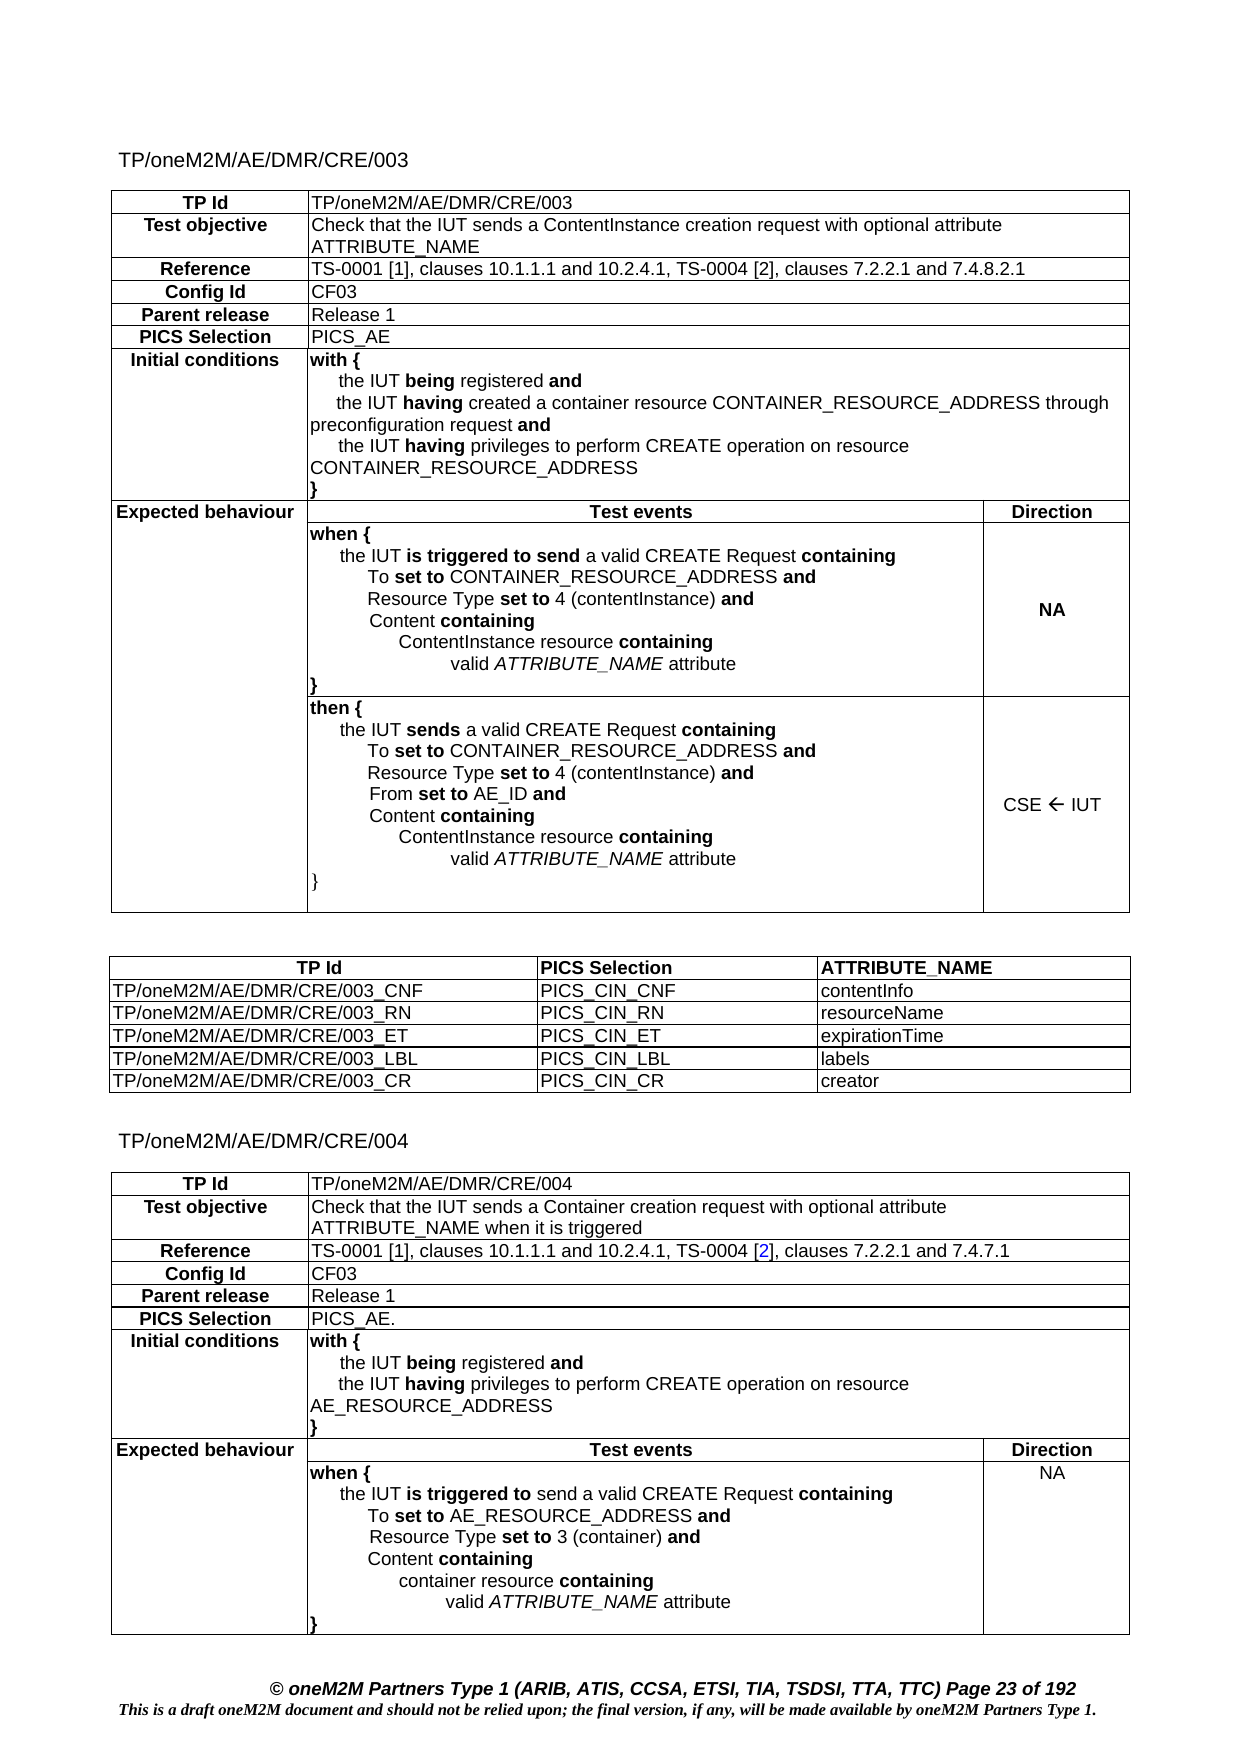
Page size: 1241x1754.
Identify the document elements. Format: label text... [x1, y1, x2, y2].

table_header TP Id [110, 957, 537, 978]
table_cell Reference [112, 258, 308, 280]
table_cell TP/oneM2M/AE/DMR/CRE/003_RN [110, 1002, 537, 1024]
table_cell Config Id [112, 1262, 308, 1284]
text TP/oneM2M/AE/DMR/CRE/004 [118, 1129, 1122, 1153]
table_cell Release 1 [309, 304, 1129, 325]
table_cell Test events [308, 501, 983, 522]
table_cell then { the IUT sends a valid CREATE Request containing To set to CONTAINER_RESOURCE_ADDRESS and Resource Type set to 4 (contentInstance) and From set to AE_ID and Content containing ContentInstance resource containing valid ATTRIBUTE_NAME attribute } [308, 697, 983, 912]
table_cell Expected behaviour [112, 1439, 307, 1634]
table_cell TP/oneM2M/AE/DMR/CRE/003_LBL [110, 1048, 537, 1069]
table_cell PICS_CIN_LBL [538, 1048, 817, 1069]
table_header TP/oneM2M/AE/DMR/CRE/004 [309, 1173, 1129, 1194]
table_cell Direction [984, 501, 1129, 522]
table_header TP Id [112, 191, 308, 213]
table_cell contentInfo [818, 980, 1130, 1001]
table_cell TP/oneM2M/AE/DMR/CRE/003_CNF [110, 980, 537, 1001]
table_cell CF03 [309, 1262, 1129, 1284]
table_cell PICS_AE. [309, 1308, 1129, 1329]
table_cell PICS_AE [309, 326, 1129, 348]
table_cell expirationTime [818, 1025, 1130, 1046]
table_cell Parent release [112, 304, 308, 325]
table_cell Expected behaviour [112, 501, 307, 912]
table_cell PICS_CIN_CR [538, 1070, 817, 1092]
table_cell creator [818, 1070, 1130, 1092]
table_cell CSE IUT [984, 697, 1129, 912]
table_cell with { the IUT being registered and the IUT having created a container resource CONTAINER_RESOURCE_ADDRESS through preconfiguration request and the IUT having privileges to perform CREATE operation on resource CONTAINER_RESOURCE_ADDRESS } [308, 349, 1129, 499]
table_cell with { the IUT being registered and the IUT having privileges to perform CREATE operation on resource AE_RESOURCE_ADDRESS } [308, 1330, 1129, 1438]
table_cell Config Id [112, 281, 308, 302]
table_cell Check that the IUT sends a ContentInstance creation request with optional attribute ATTRIBUTE_NAME [309, 214, 1129, 257]
table_cell labels [818, 1048, 1130, 1069]
table_cell PICS_CIN_CNF [538, 980, 817, 1001]
table_header ATTRIBUTE_NAME [818, 957, 1130, 978]
text TP/oneM2M/AE/DMR/CRE/003 [118, 148, 1122, 172]
table_header TP Id [112, 1173, 308, 1194]
table_cell Test events [308, 1439, 983, 1461]
table_cell Test objective [112, 214, 308, 257]
table_cell Release 1 [309, 1285, 1129, 1306]
table_cell TS-0001 [1], clauses 10.1.1.1 and 10.2.4.1, TS-0004 [2], clauses 7.2.2.1 and 7.4.7.1 [309, 1240, 1129, 1261]
table_cell Reference [112, 1240, 308, 1261]
table_cell PICS_CIN_RN [538, 1002, 817, 1024]
table_cell when { the IUT is triggered to send a valid CREATE Request containing To set to CONTAINER_RESOURCE_ADDRESS and Resource Type set to 4 (contentInstance) and Content containing ContentInstance resource containing valid ATTRIBUTE_NAME attribute } [308, 523, 983, 696]
table_header PICS Selection [538, 957, 817, 978]
table_cell CF03 [309, 281, 1129, 302]
table_cell NA [984, 1462, 1129, 1634]
table_cell when { the IUT is triggered to send a valid CREATE Request containing To set to AE_RESOURCE_ADDRESS and Resource Type set to 3 (container) and Content containing container resource containing valid ATTRIBUTE_NAME attribute } [308, 1462, 983, 1634]
table_cell PICS Selection [112, 326, 308, 348]
table_header TP/oneM2M/AE/DMR/CRE/003 [309, 191, 1129, 213]
table_cell Initial conditions [112, 349, 307, 499]
table_cell NA [984, 523, 1129, 696]
table_cell Parent release [112, 1285, 308, 1306]
table_cell Check that the IUT sends a Container creation request with optional attribute ATTRIBUTE_NAME when it is triggered [309, 1196, 1129, 1239]
table_cell Direction [984, 1439, 1129, 1461]
table_cell PICS_CIN_ET [538, 1025, 817, 1046]
table_cell PICS Selection [112, 1308, 308, 1329]
table_cell Test objective [112, 1196, 308, 1239]
table_cell TS-0001 [1], clauses 10.1.1.1 and 10.2.4.1, TS-0004 [2], clauses 7.2.2.1 and 7.4.8.2.1 [309, 258, 1129, 280]
table_cell resourceName [818, 1002, 1130, 1024]
table_cell TP/oneM2M/AE/DMR/CRE/003_ET [110, 1025, 537, 1046]
table_cell TP/oneM2M/AE/DMR/CRE/003_CR [110, 1070, 537, 1092]
table_cell Initial conditions [112, 1330, 307, 1438]
